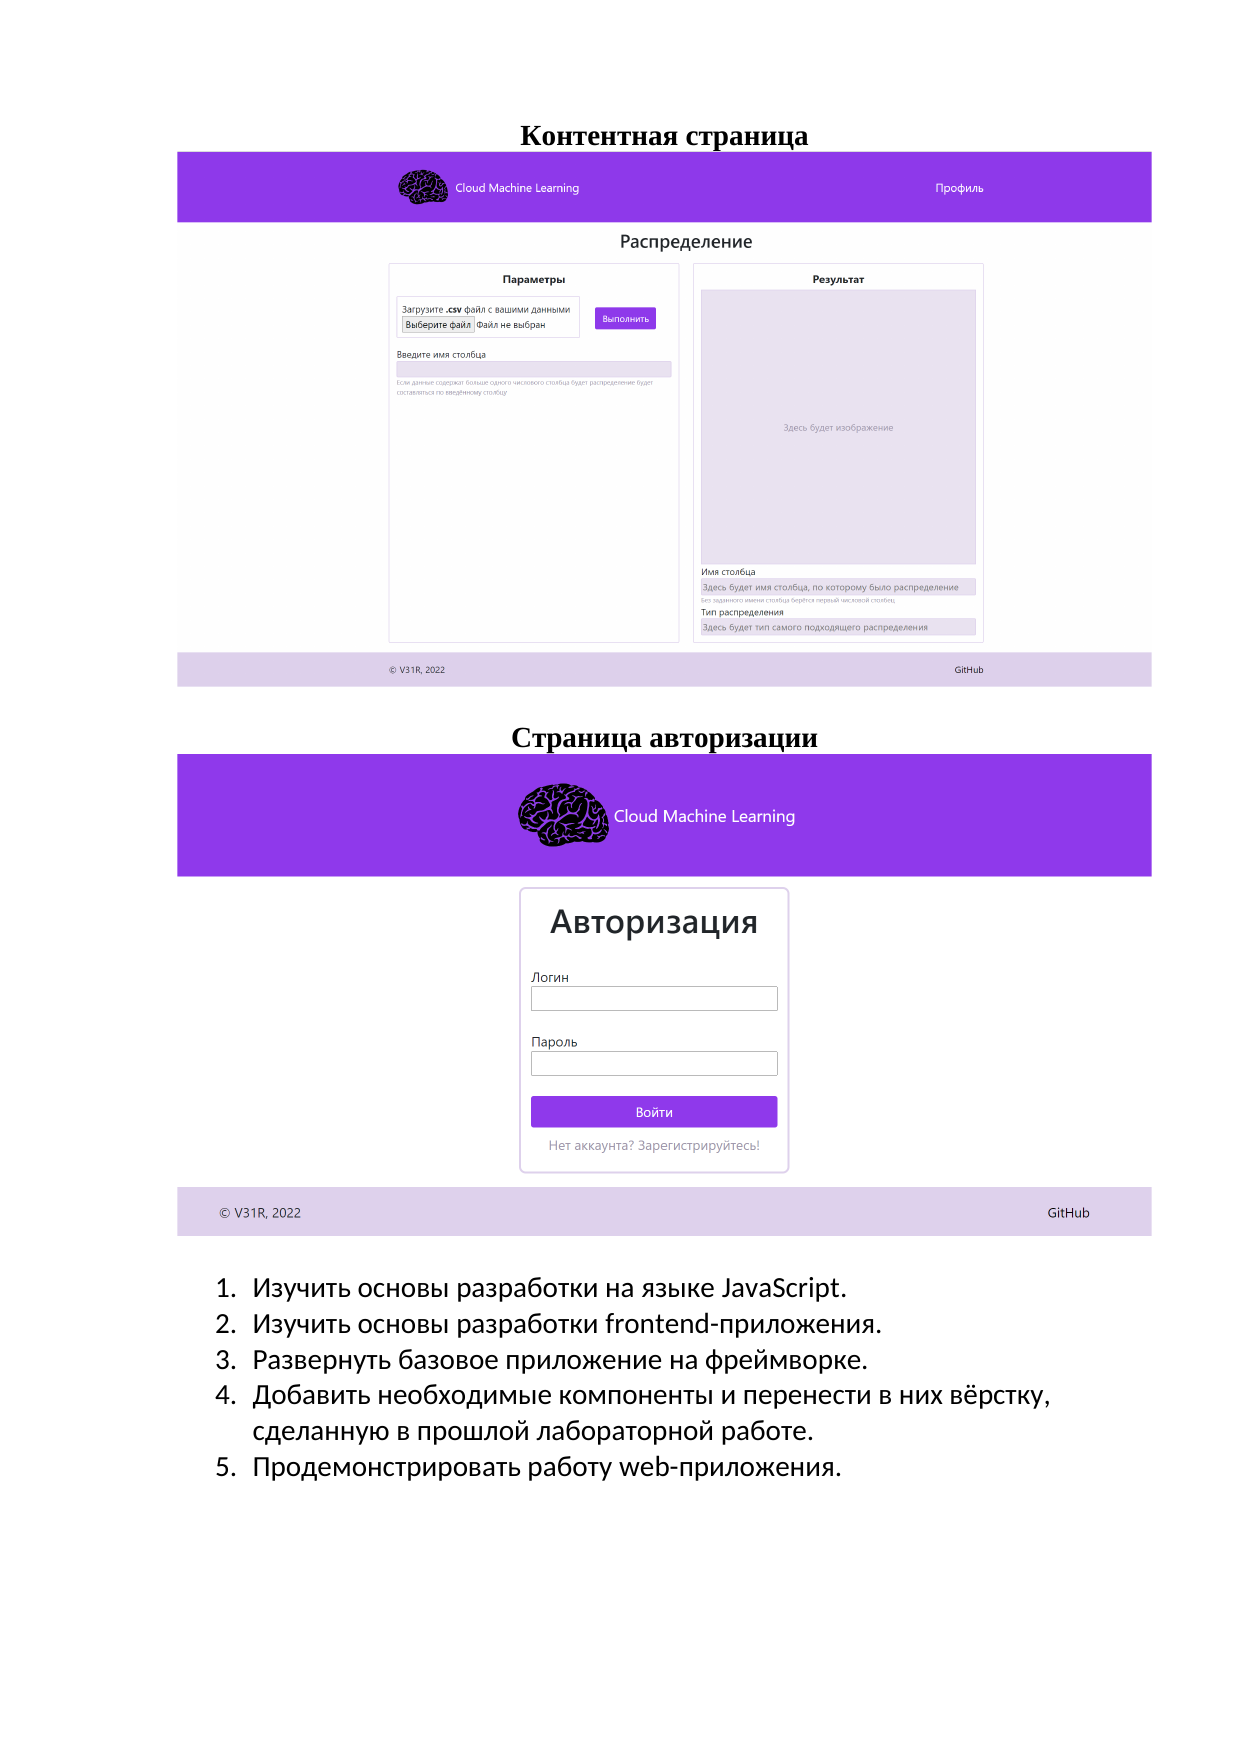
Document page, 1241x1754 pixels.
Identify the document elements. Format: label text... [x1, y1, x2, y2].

list Изучить основы разработки на языке JavaScript. [215, 1269, 1152, 1305]
list Изучить основы разработки frontend-приложения. [215, 1305, 1152, 1341]
list Продемонстрировать работу web-приложения. [215, 1448, 1152, 1483]
subtitle Контентная страница [177, 118, 1152, 151]
picture [177, 151, 1152, 687]
picture [177, 754, 1152, 1236]
list Добавить необходимые компоненты и перенести в них вёрстку, сделанную в прошлой лабораторной работе. [215, 1376, 1152, 1448]
subtitle Страница авторизации [177, 721, 1152, 754]
list Развернуть базовое приложение на фреймворке. [215, 1341, 1152, 1376]
